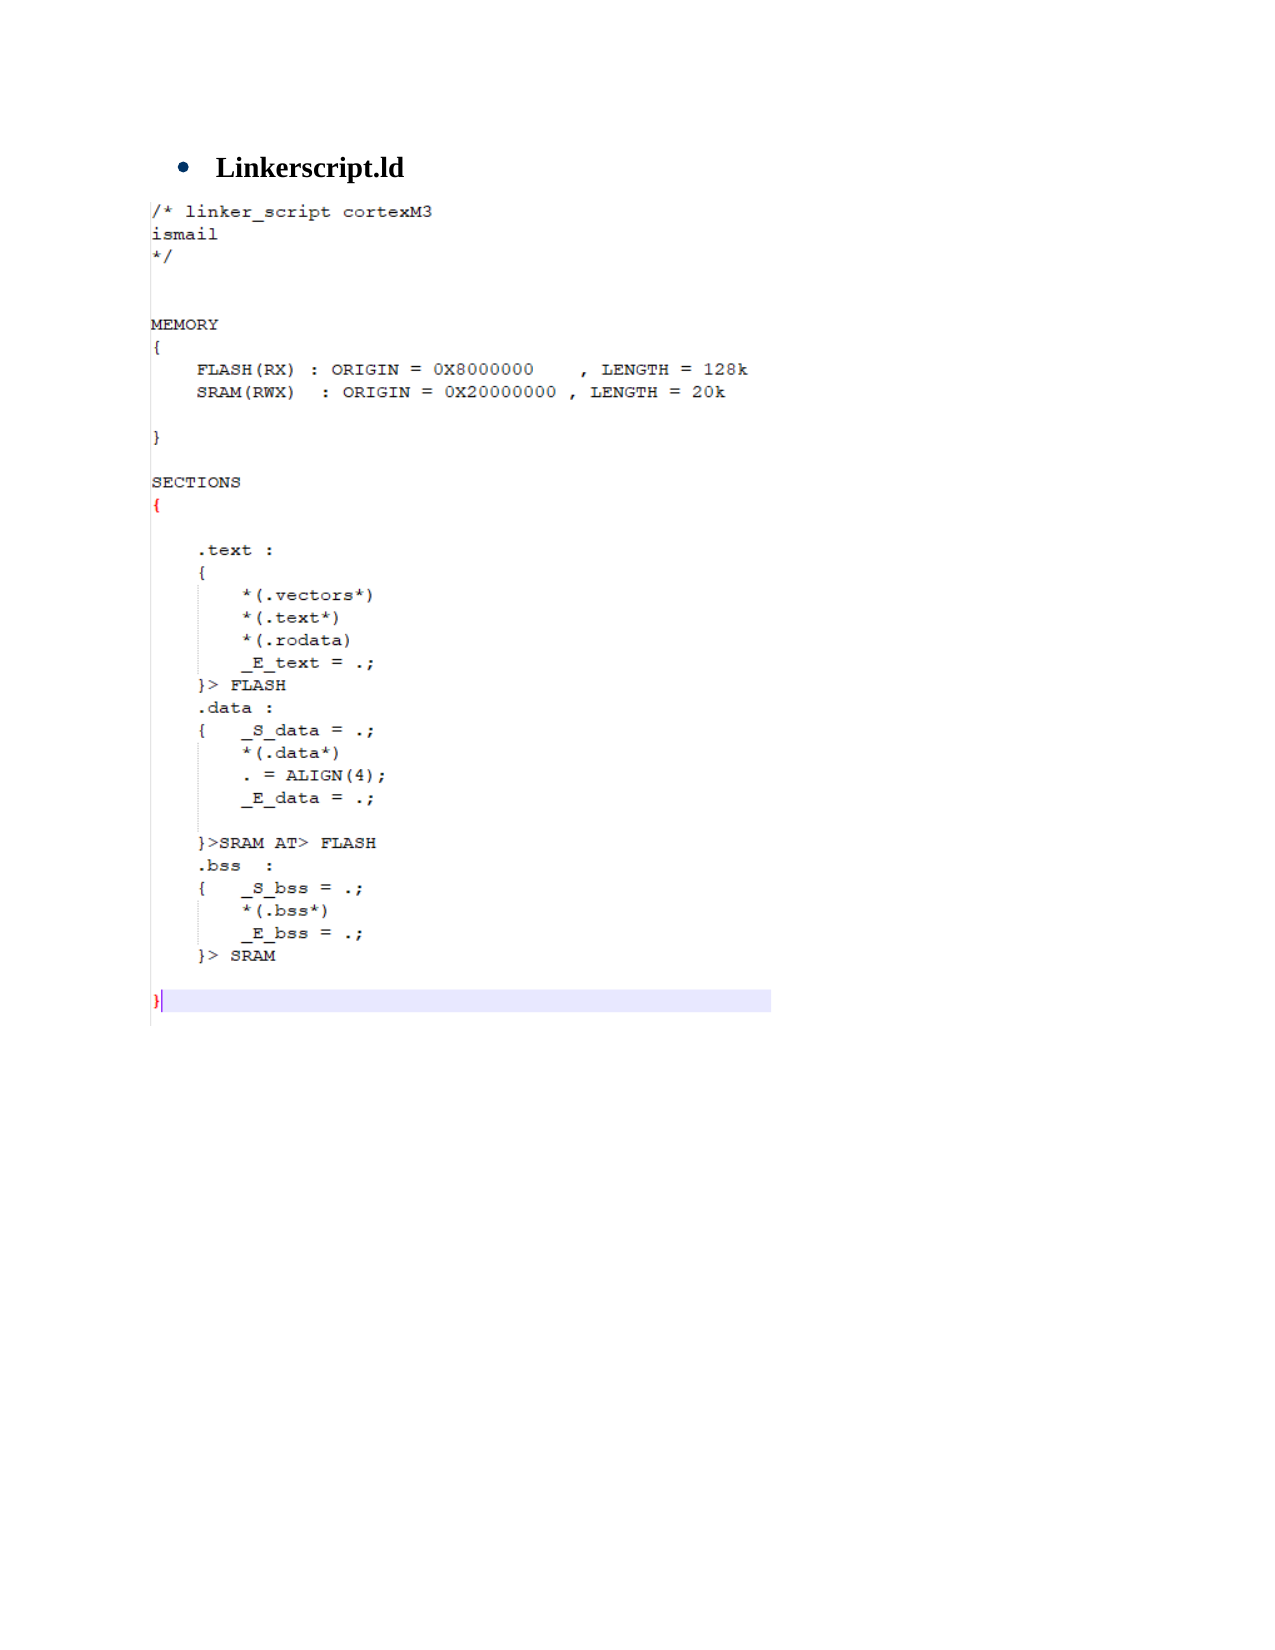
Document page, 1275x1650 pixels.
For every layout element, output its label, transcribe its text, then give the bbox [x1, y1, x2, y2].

picture [150, 202, 772, 1026]
list Linkerscript.ld [178, 150, 1125, 184]
